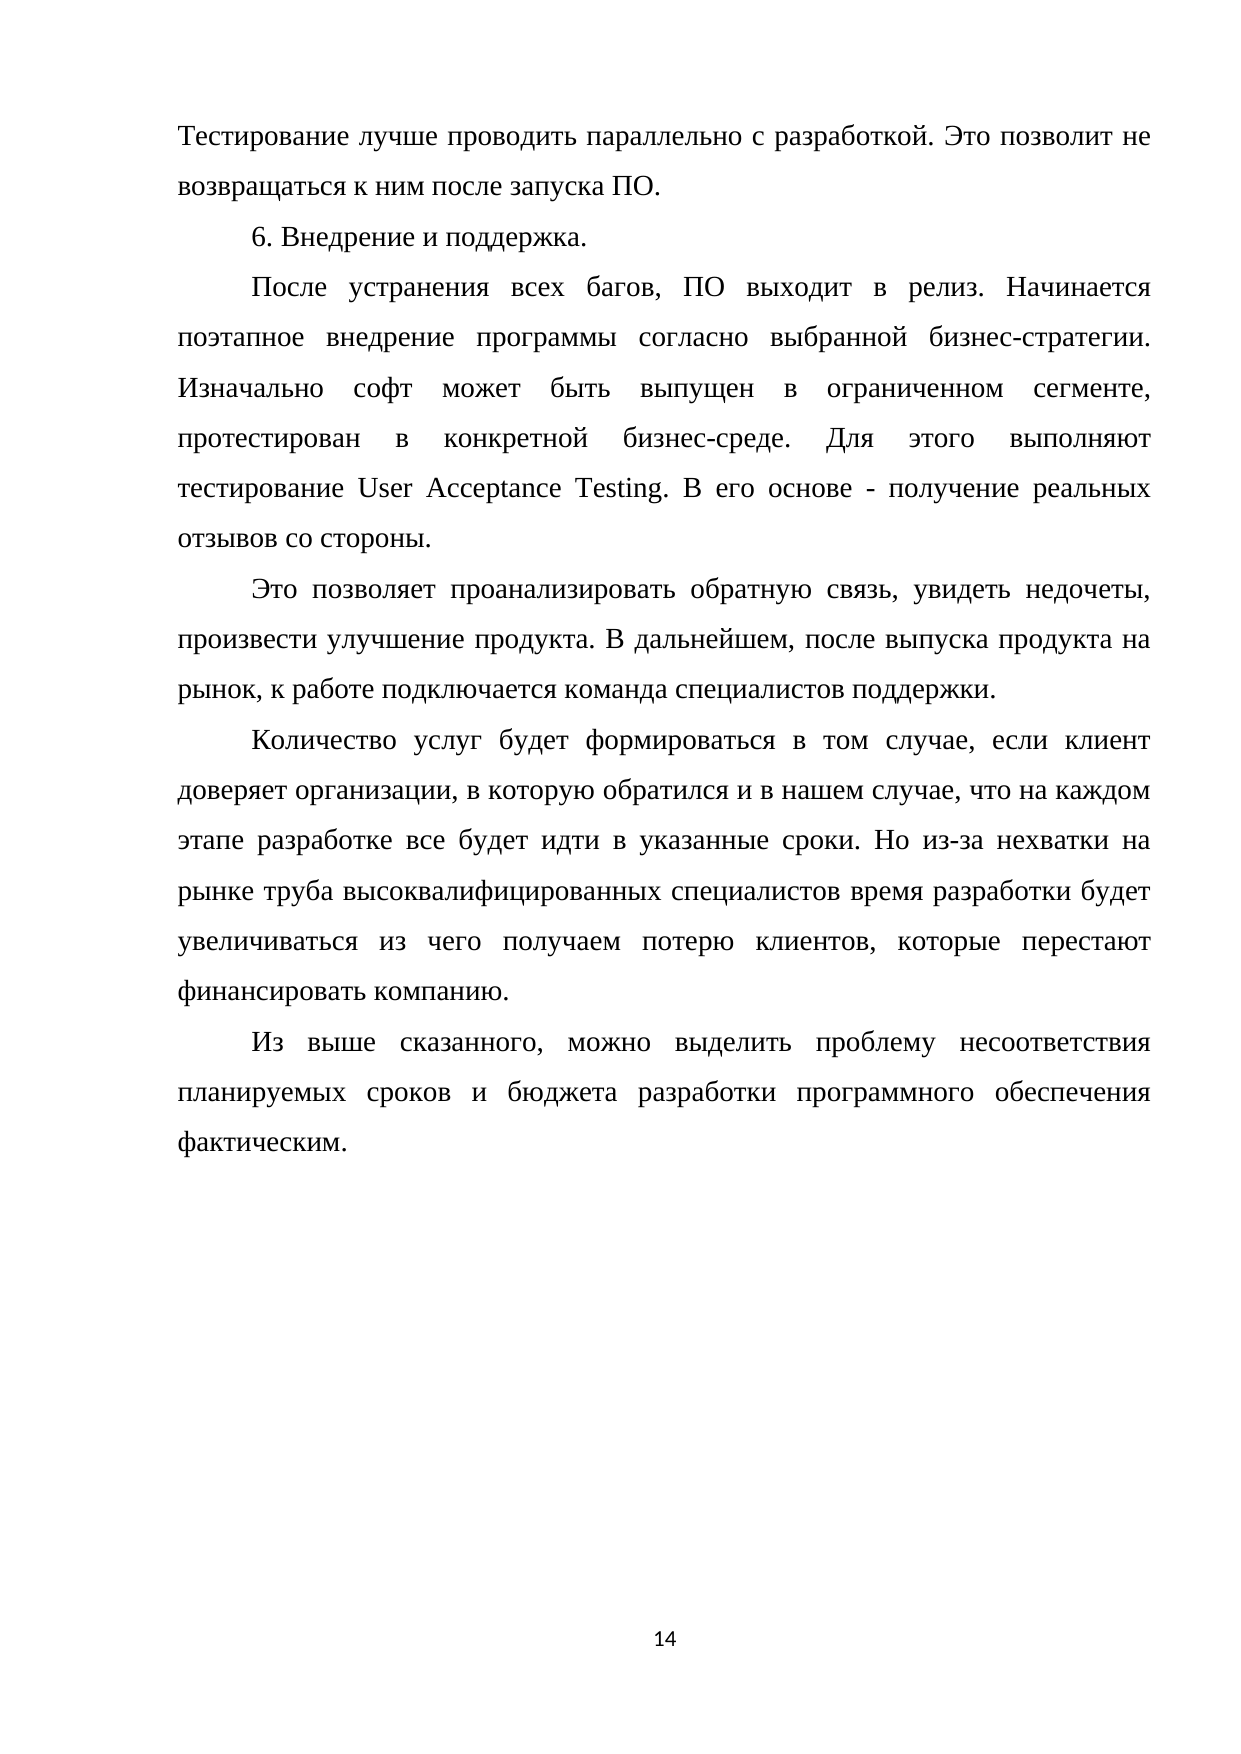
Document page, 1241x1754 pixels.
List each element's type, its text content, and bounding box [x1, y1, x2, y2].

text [177, 118, 1152, 202]
text Это позволяет проанализировать обратную связь, увидеть недочеты, произвести улучшение продукта. В дальнейшем, после выпуска продукта на рынок, к работе подключается команда специалистов поддержки. [177, 571, 1152, 705]
text Из выше сказанного, можно выделить проблему несоответствия планируемых сроков и бюджета разработки программного обеспечения фактическим. [177, 1024, 1152, 1158]
list Внедрение и поддержка. [177, 219, 1152, 252]
text Количество услуг будет формироваться в том случае, если клиент доверяет организации, в которую обратился и в нашем случае, что на каждом этапе разработке все будет идти в указанные сроки. Но из-за нехватки на рынке труба высоквалифицированных специалистов время разработки будет увеличиваться из чего получаем потерю клиентов, которые перестают финансировать компанию. [177, 722, 1152, 1007]
text После устранения всех багов, ПО выходит в релиз. Начинается поэтапное внедрение программы согласно выбранной бизнес-стратегии. Изначально софт может быть выпущен в ограниченном сегменте, протестирован в конкретной бизнес-среде. Для этого выполняют тестирование User Acceptance Testing. В его основе - получение реальных отзывов со стороны. [177, 269, 1152, 554]
